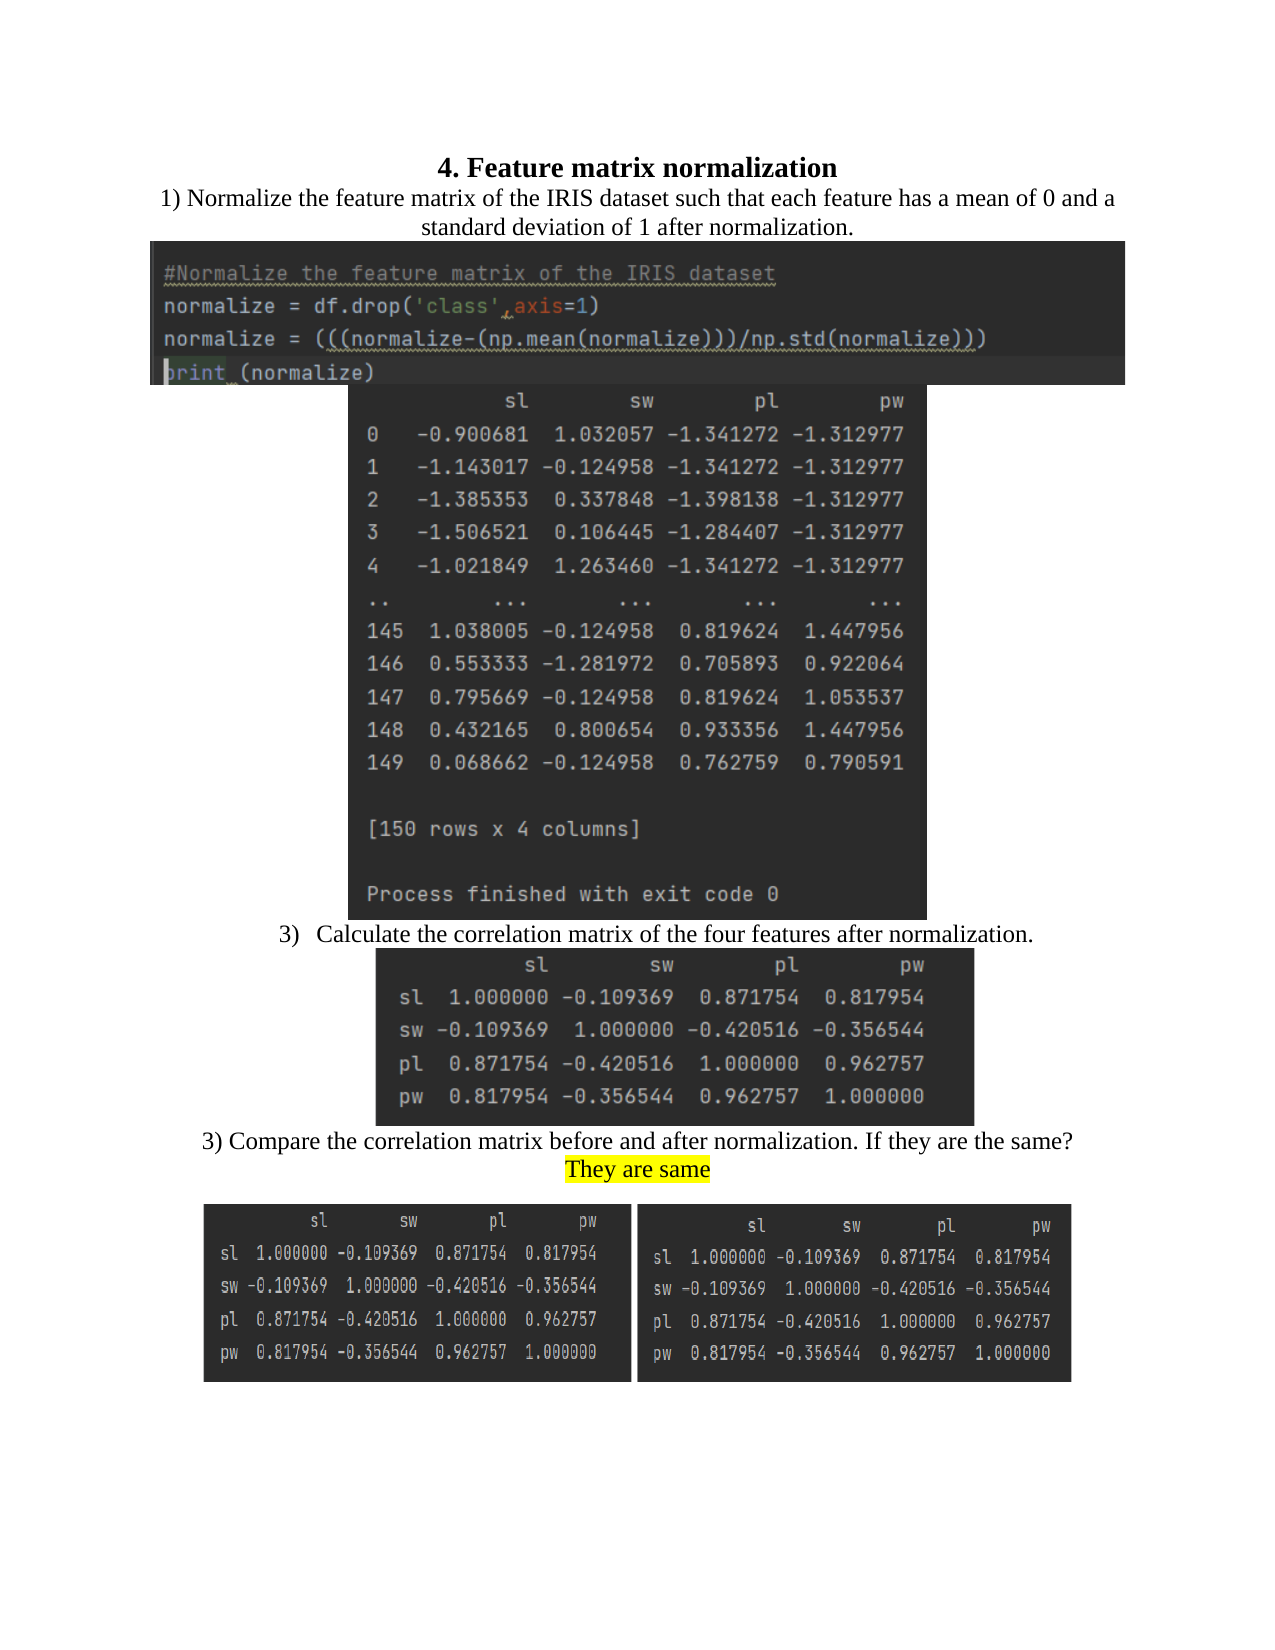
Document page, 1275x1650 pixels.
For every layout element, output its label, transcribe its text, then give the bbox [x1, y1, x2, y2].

text standard deviation of 1 after normalization. [150, 212, 1125, 241]
picture [203, 1183, 1072, 1382]
text 1) Normalize the feature matrix of the IRIS dataset such that each feature has a mean of 0 and a [150, 183, 1125, 212]
text 3) Compare the correlation matrix before and after normalization. If they are the same? [150, 1126, 1125, 1154]
picture [375, 948, 975, 1126]
text 4. Feature matrix normalization [150, 150, 1125, 183]
picture [150, 241, 1125, 920]
list Calculate the correlation matrix of the four features after normalization. [187, 919, 1125, 948]
text They are same [150, 1154, 1125, 1183]
